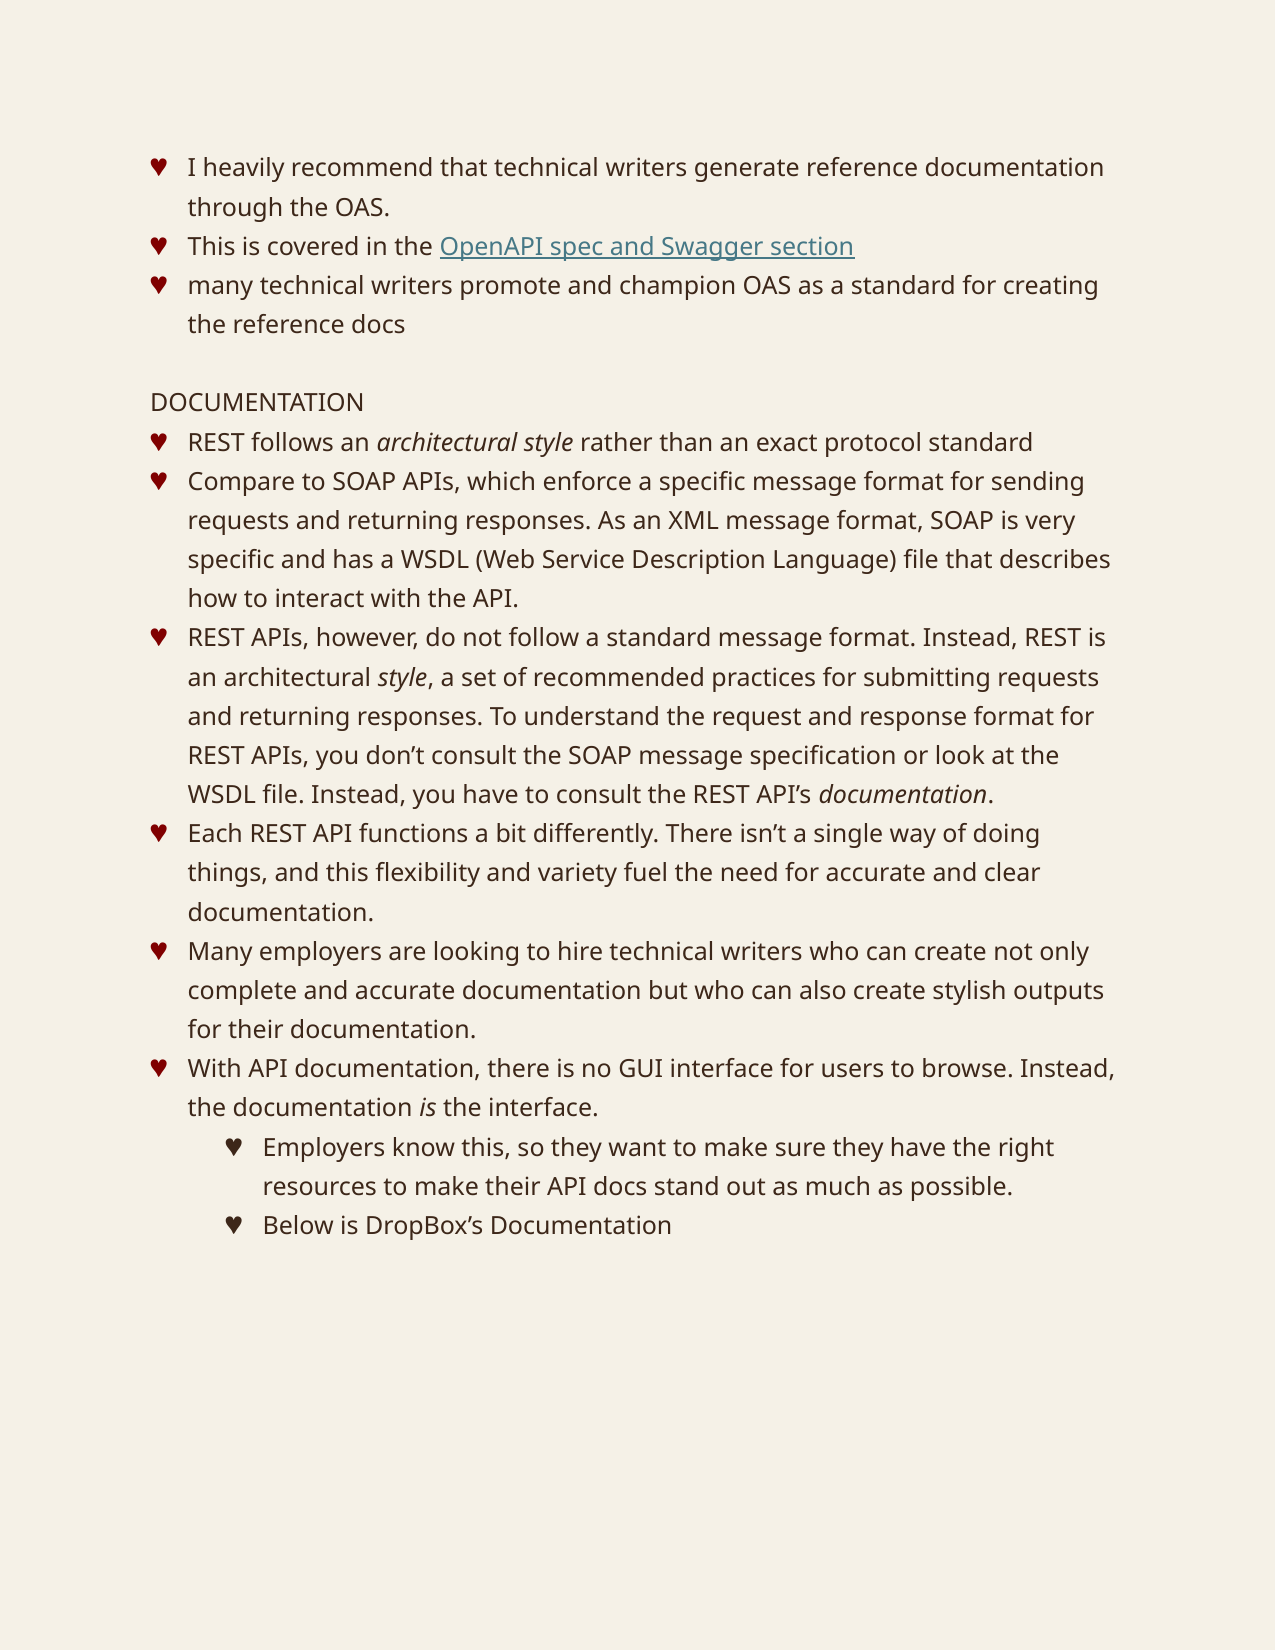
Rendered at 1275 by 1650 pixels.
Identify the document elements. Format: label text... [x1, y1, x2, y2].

list many technical writers promote and champion OAS as a standard for creating the reference docs [150, 267, 1125, 341]
list I heavily recommend that technical writers generate reference documentation through the OAS. [150, 150, 1125, 223]
list With API documentation, there is no GUI interface for users to browse. Instead, the documentation is the interface. [150, 1051, 1125, 1124]
list REST APIs, however, do not follow a standard message format. Instead, REST is an architectural style, a set of recommended practices for submitting requests and returning responses. To understand the request and response format for REST APIs, you don’t consult the SOAP message specification or look at the WSDL file. Instead, you have to consult the REST API’s documentation. [150, 620, 1125, 811]
list Each REST API functions a bit differently. There isn’t a single way of doing things, and this flexibility and variety fuel the need for accurate and clear documentation. [150, 816, 1125, 928]
list Compare to SOAP APIs, which enforce a specific message format for sending requests and returning responses. As an XML message format, SOAP is very specific and has a WSDL (Web Service Description Language) file that describes how to interact with the API. [150, 463, 1125, 615]
list DOCUMENTATION [150, 385, 1125, 419]
text Employers know this, so they want to make sure they have the right resources to make their API docs stand out as much as possible. [225, 1129, 1125, 1202]
list REST follows an architectural style rather than an exact protocol standard [150, 424, 1125, 458]
list This is covered in the OpenAPI spec and Swagger section [150, 228, 1125, 262]
text Below is DropBox’s Documentation [225, 1207, 1125, 1242]
list Many employers are looking to hire technical writers who can create not only complete and accurate documentation but who can also create stylish outputs for their documentation. [150, 933, 1125, 1046]
